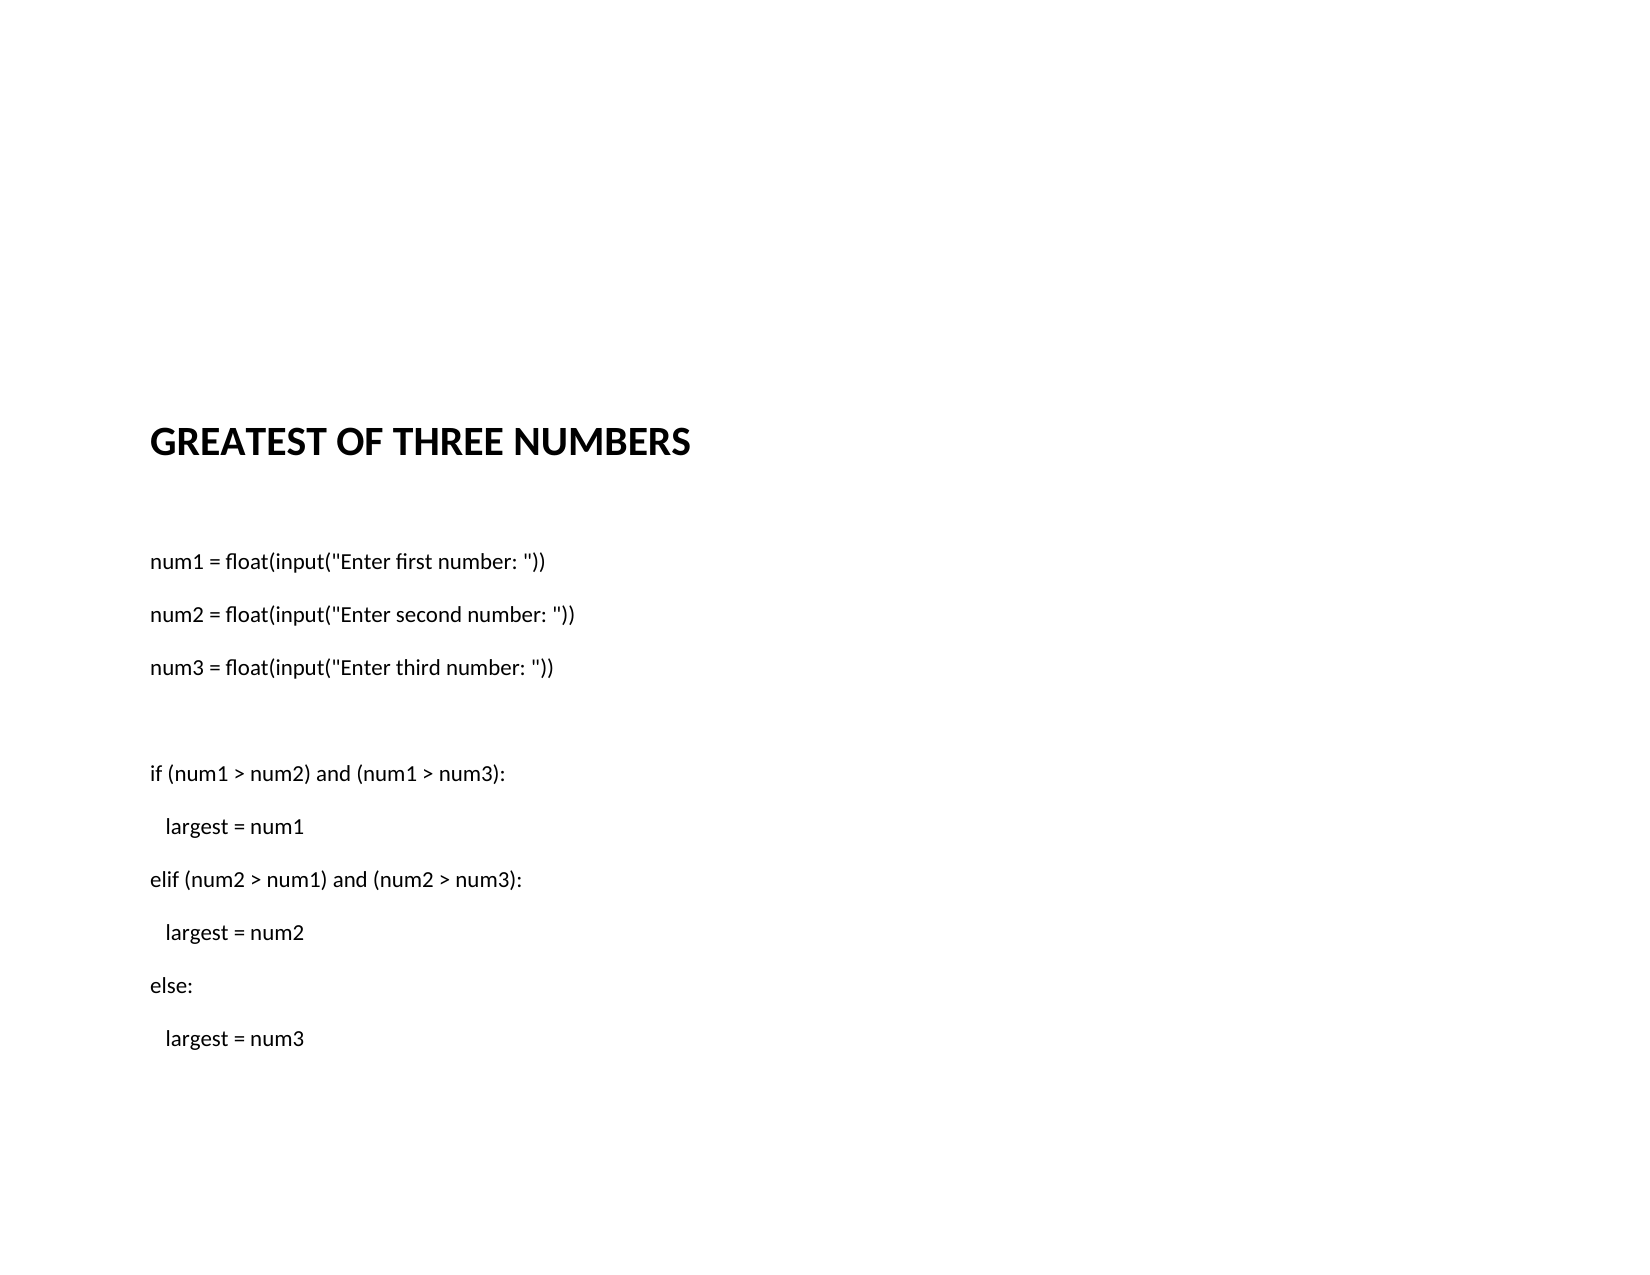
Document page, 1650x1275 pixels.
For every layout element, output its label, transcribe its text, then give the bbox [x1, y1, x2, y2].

text elif (num2 > num1) and (num2 > num3): [150, 866, 1500, 893]
text num3 = float(input("Enter third number: ")) [150, 653, 1500, 681]
text largest = num2 [150, 918, 1500, 947]
text GREATEST OF THREE NUMBERS [150, 415, 1500, 466]
text largest = num3 [150, 1024, 1500, 1053]
text num1 = float(input("Enter first number: ")) [150, 547, 1500, 575]
text largest = num1 [150, 812, 1500, 841]
text num2 = float(input("Enter second number: ")) [150, 600, 1500, 628]
text else: [150, 972, 1500, 999]
text if (num1 > num2) and (num1 > num3): [150, 759, 1500, 787]
